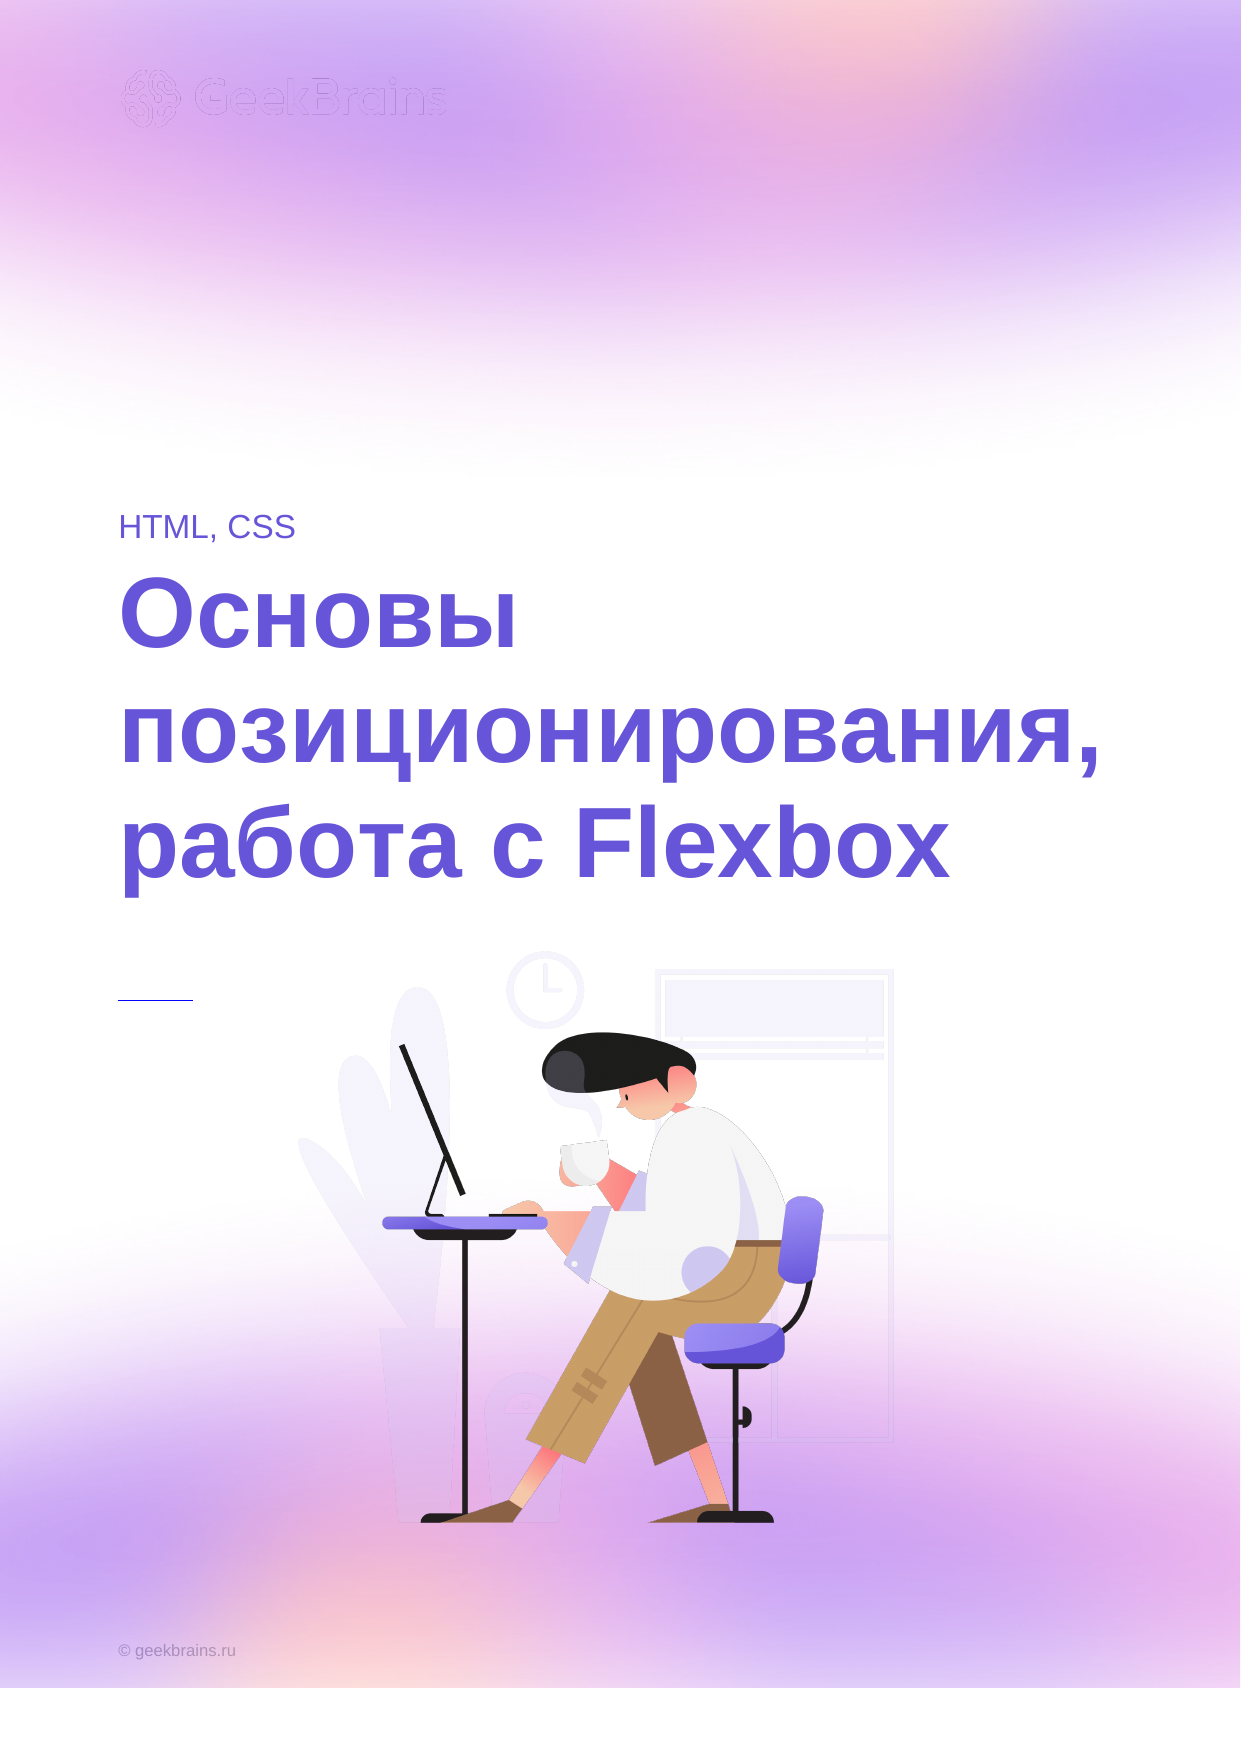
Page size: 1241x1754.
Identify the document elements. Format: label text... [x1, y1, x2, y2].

picture [0, 0, 1241, 507]
picture [0, 936, 1241, 1688]
subtitle HTML, CSS [118, 118, 1122, 546]
title Основы позиционирования, работа с Flexbox [520, 554, 1122, 899]
